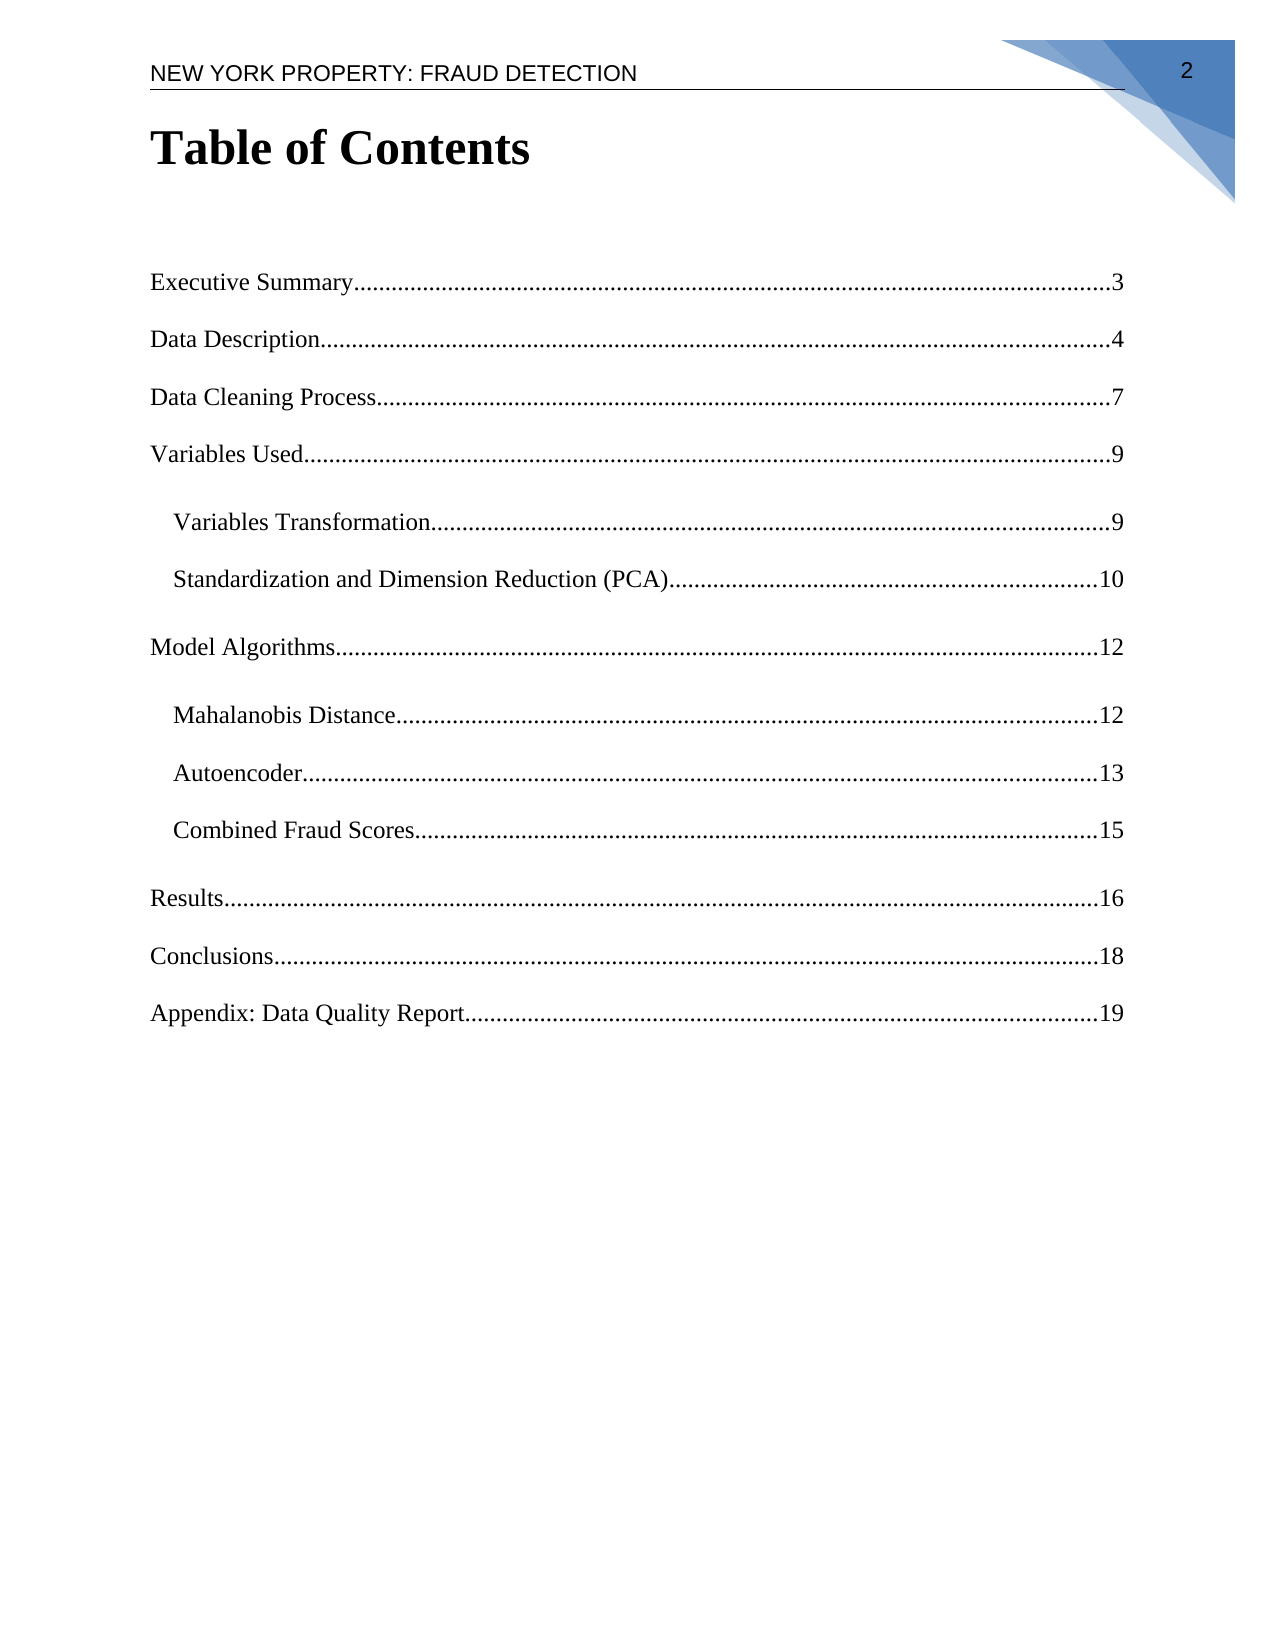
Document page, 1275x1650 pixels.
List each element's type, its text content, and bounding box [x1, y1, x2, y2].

text Table of Contents [150, 118, 1125, 176]
picture [998, 40, 1235, 204]
